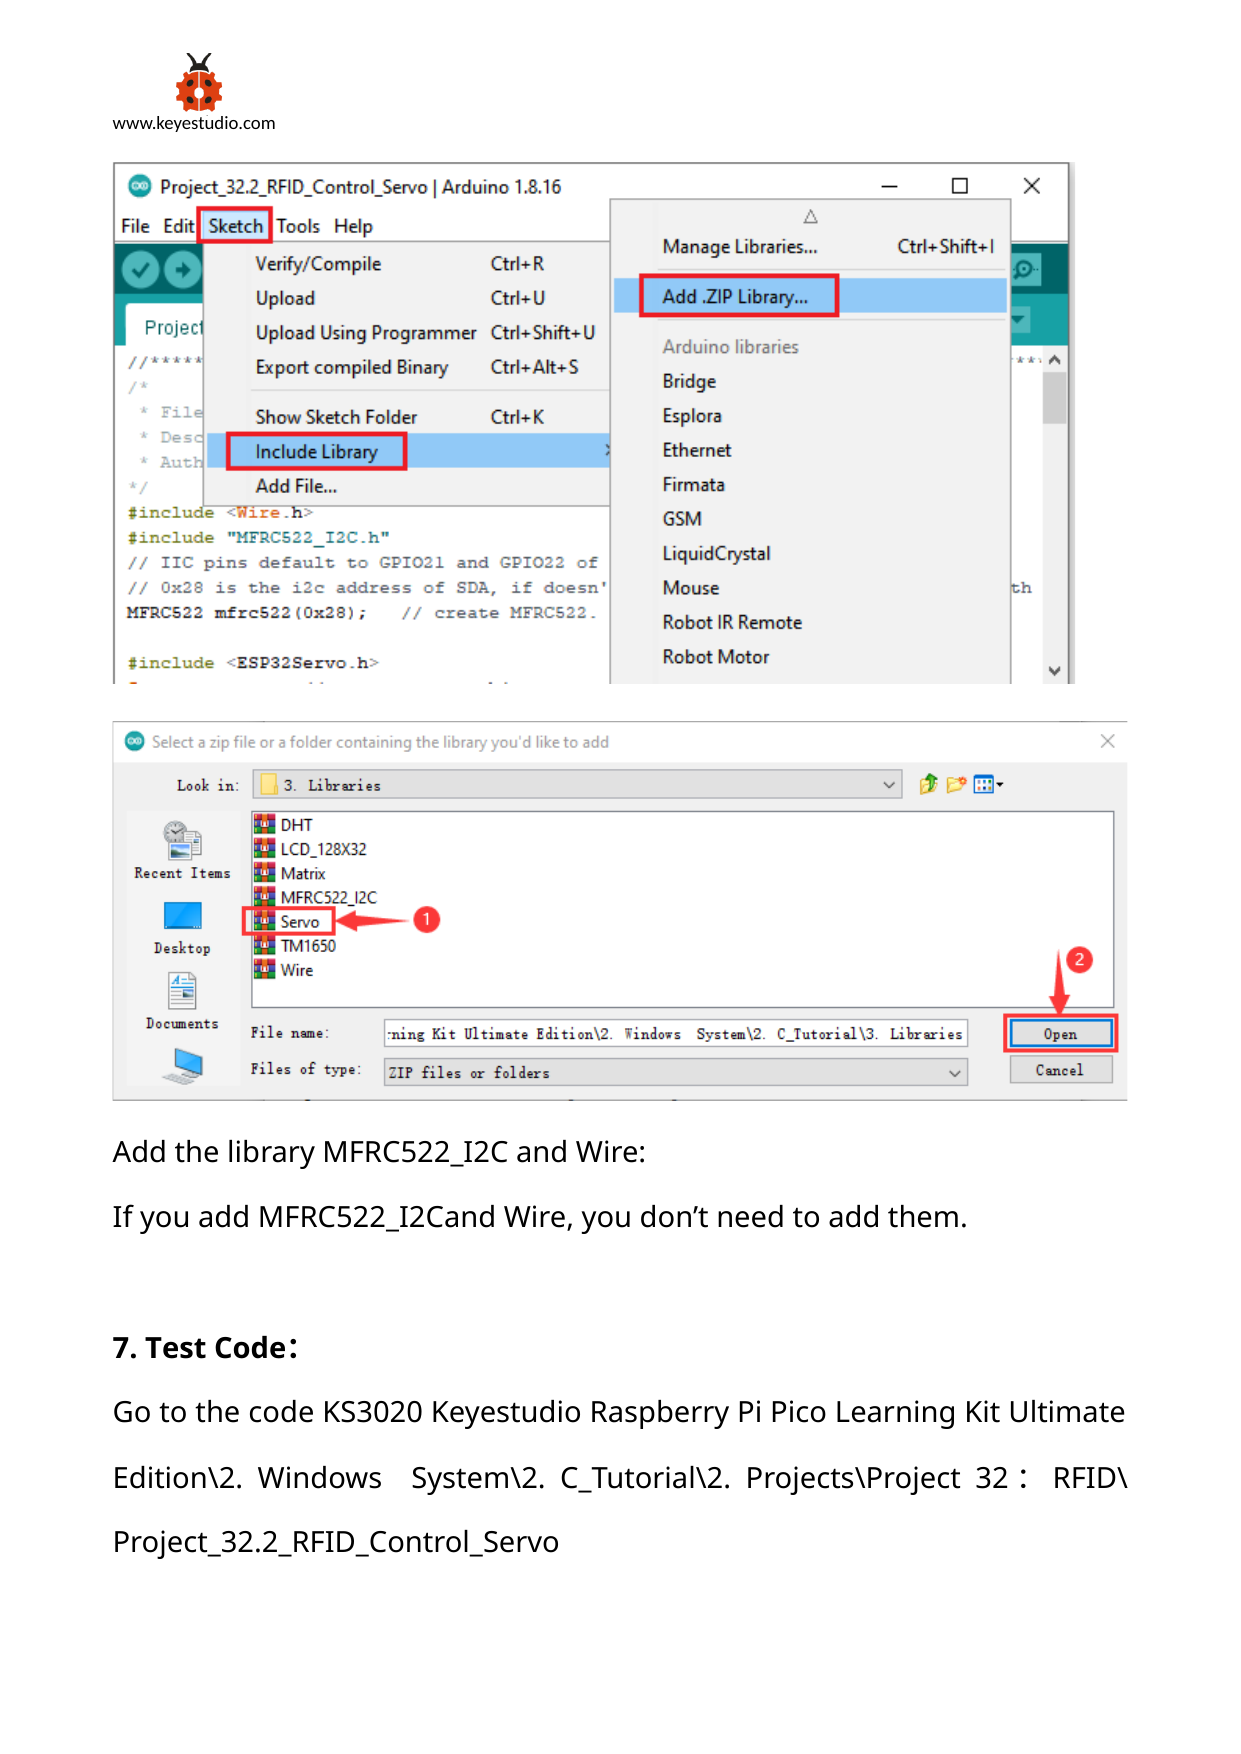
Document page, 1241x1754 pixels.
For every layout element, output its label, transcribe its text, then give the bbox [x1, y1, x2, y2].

list 7. Test Code： [112, 1314, 1128, 1379]
picture [112, 162, 1075, 684]
text Add the library MFRC522_I2C and Wire: [112, 1119, 1128, 1184]
text Go to the code KS3020 Keyestudio Raspberry Pi Pico Learning Kit Ultimate Edition\2. Windows System\2. C_Tutorial\2. Projects\Project 32：RFID\Project_32.2_RFID_Control_Servo [112, 1379, 1128, 1574]
text If you add MFRC522_I2Cand Wire, you don’t need to add them. [112, 1184, 1128, 1249]
picture [164, 53, 241, 116]
picture [112, 721, 1128, 1101]
